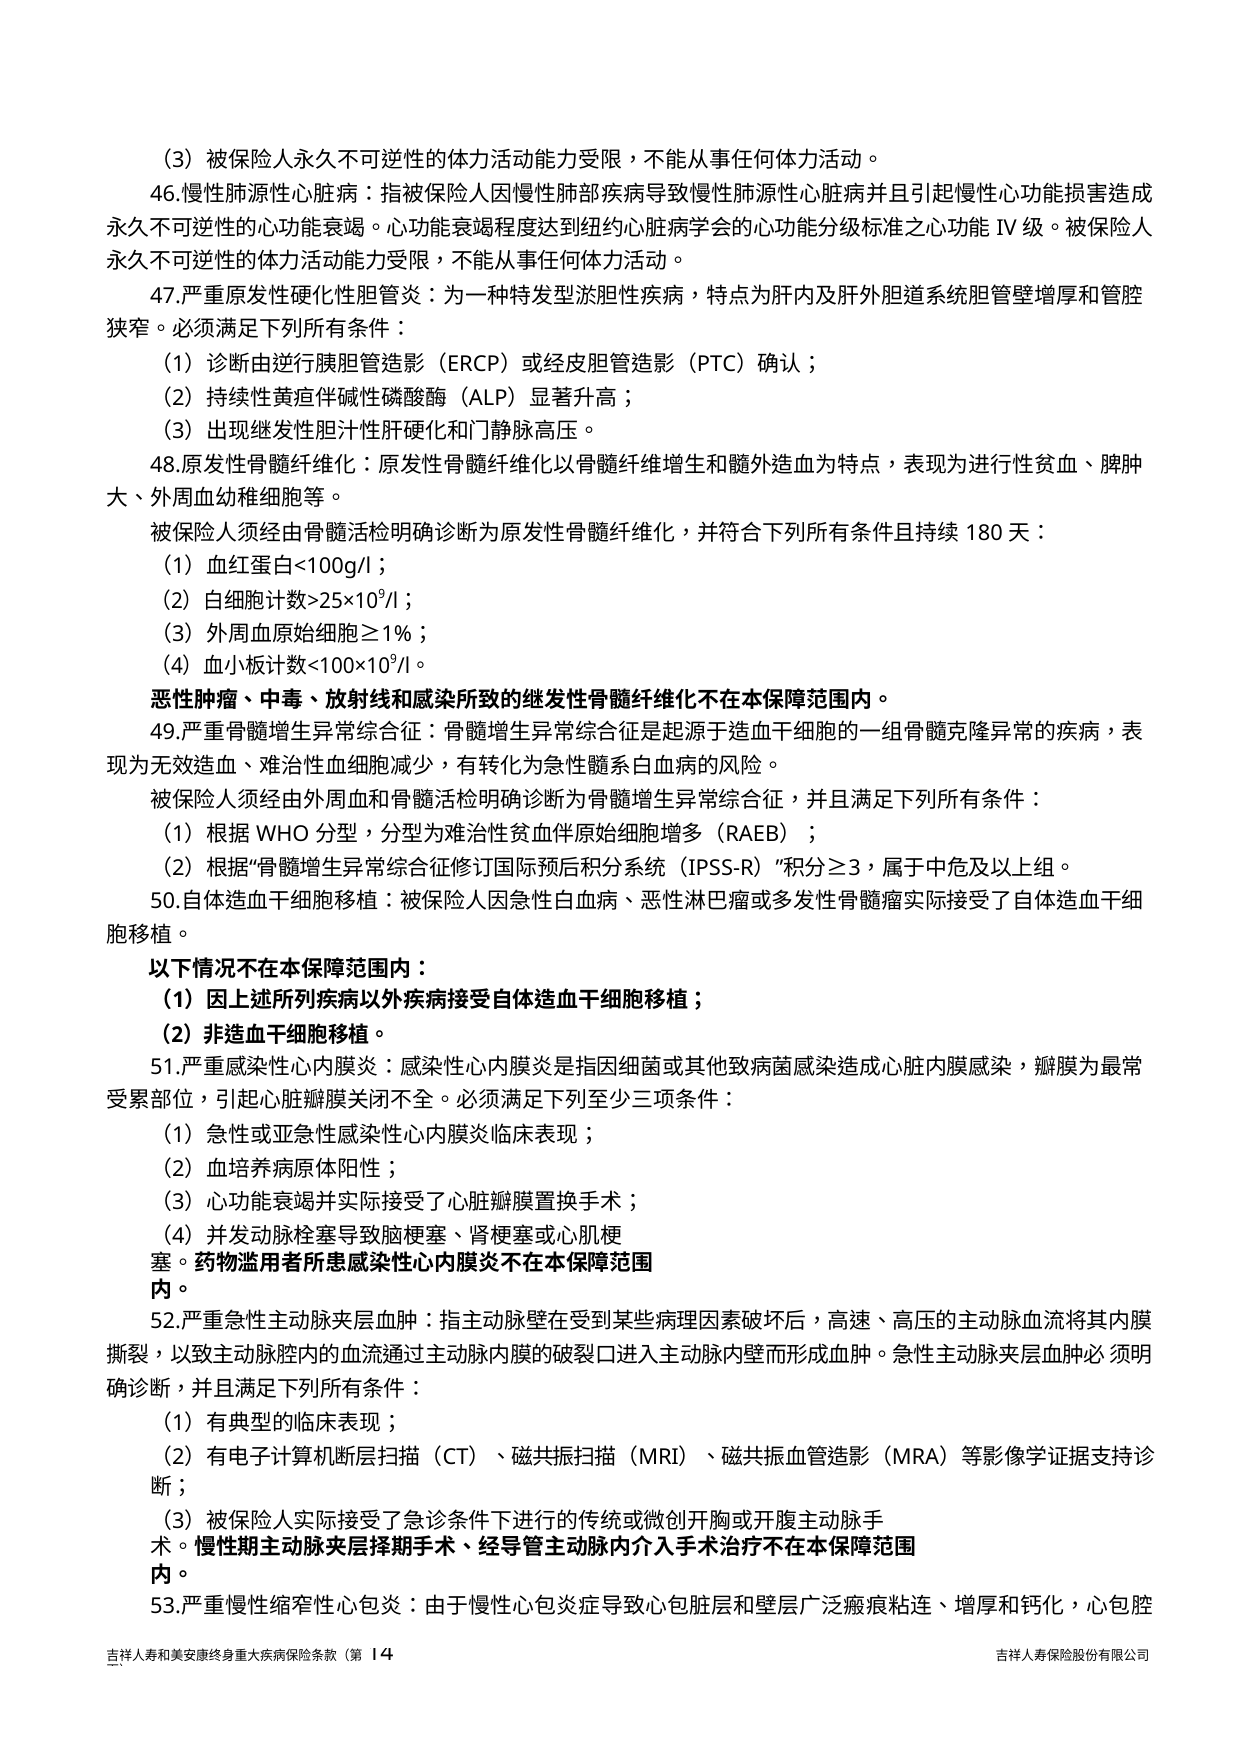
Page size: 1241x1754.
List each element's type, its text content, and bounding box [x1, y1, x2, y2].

text （2）根据“骨髓增生异常综合征修订国际预后积分系统（IPSS-R）”积分≥3，属于中危及以上组。 [150, 851, 1169, 881]
text （1）根据 WHO 分型，分型为难治性贫血伴原始细胞增多（RAEB）； [150, 818, 1169, 848]
text （3）被保险人永久不可逆性的体力活动能力受限，不能从事任何体力活动。 [150, 144, 1169, 174]
text （1）有典型的临床表现； [150, 1407, 1169, 1437]
text （1）急性或亚急性感染性心内膜炎临床表现； [150, 1119, 1169, 1149]
text 52.严重急性主动脉夹层血肿：指主动脉壁在受到某些病理因素破坏后，高速、高压的主动脉血流将其内膜撕裂，以致主动脉腔内的血流通过主动脉内膜的破裂口进入主动脉内壁而形成血肿。急性主动脉夹层血肿必须明确诊断，并且满足下列所有条件： [106, 1305, 1152, 1402]
text 50.自体造血干细胞移植：被保险人因急性白血病、恶性淋巴瘤或多发性骨髓瘤实际接受了自体造血干细胞移植。 [106, 885, 1152, 948]
text （2）血培养病原体阳性； [150, 1152, 1169, 1182]
text （1）因上述所列疾病以外疾病接受自体造血干细胞移植； [150, 982, 1169, 1014]
text （1）诊断由逆行胰胆管造影（ERCP）或经皮胆管造影（PTC）确认； [150, 348, 1169, 378]
text 恶性肿瘤、中毒、放射线和感染所致的继发性骨髓纤维化不在本保障范围内。 [150, 679, 1169, 715]
text 被保险人须经由骨髓活检明确诊断为原发性骨髓纤维化，并符合下列所有条件且持续 180 天： [150, 517, 1169, 547]
text （2）持续性黄疸伴碱性磷酸酶（ALP）显著升高； [150, 381, 1169, 411]
text （1）血红蛋白<100g/l； [150, 550, 1169, 580]
text 51.严重感染性心内膜炎：感染性心内膜炎是指因细菌或其他致病菌感染造成心脏内膜感染，瓣膜为最常受累部位，引起心脏瓣膜关闭不全。必须满足下列至少三项条件： [106, 1051, 1152, 1114]
text 47.严重原发性硬化性胆管炎：为一种特发型淤胆性疾病，特点为肝内及肝外胆道系统胆管壁增厚和管腔狭窄。必须满足下列所有条件： [106, 280, 1152, 343]
text （2）有电子计算机断层扫描（CT）、磁共振扫描（MRI）、磁共振血管造影（MRA）等影像学证据支持诊断； [150, 1441, 1169, 1500]
text 46.慢性肺源性心脏病：指被保险人因慢性肺部疾病导致慢性肺源性心脏病并且引起慢性心功能损害造成永久不可逆性的心功能衰竭。心功能衰竭程度达到纽约心脏病学会的心功能分级标准之心功能 IV 级。被保险人永久不可逆性的体力活动能力受限，不能从事任何体力活动。 [106, 178, 1153, 275]
text （3）被保险人实际接受了急诊条件下进行的传统或微创开胸或开腹主动脉手术。慢性期主动脉夹层择期手术、经导管主动脉内介入手术治疗不在本保障范围内。 [150, 1506, 927, 1589]
text （2）非造血干细胞移植。 [150, 1014, 1169, 1049]
text （3）外周血原始细胞≥1%； [150, 618, 1169, 647]
text （3）心功能衰竭并实际接受了心脏瓣膜置换手术； [150, 1186, 1169, 1216]
text 被保险人须经由外周血和骨髓活检明确诊断为骨髓增生异常综合征，并且满足下列所有条件： [150, 784, 1169, 814]
text （3）出现继发性胆汁性肝硬化和门静脉高压。 [150, 415, 1169, 445]
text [106, 1590, 1152, 1619]
text （4）血小板计数<100×109/l。 [150, 652, 1169, 679]
text 48.原发性骨髓纤维化：原发性骨髓纤维化以骨髓纤维增生和髓外造血为特点，表现为进行性贫血、脾肿大、外周血幼稚细胞等。 [106, 449, 1152, 512]
text 49.严重骨髓增生异常综合征：骨髓增生异常综合征是起源于造血干细胞的一组骨髓克隆异常的疾病，表现为无效造血、难治性血细胞减少，有转化为急性髓系白血病的风险。 [106, 716, 1152, 779]
text （2）白细胞计数>25×109/l； [150, 585, 1169, 615]
text 以下情况不在本保障范围内： [148, 952, 1169, 982]
text （4）并发动脉栓塞导致脑梗塞、肾梗塞或心肌梗塞。药物滥用者所患感染性心内膜炎不在本保障范围内。 [150, 1222, 664, 1304]
